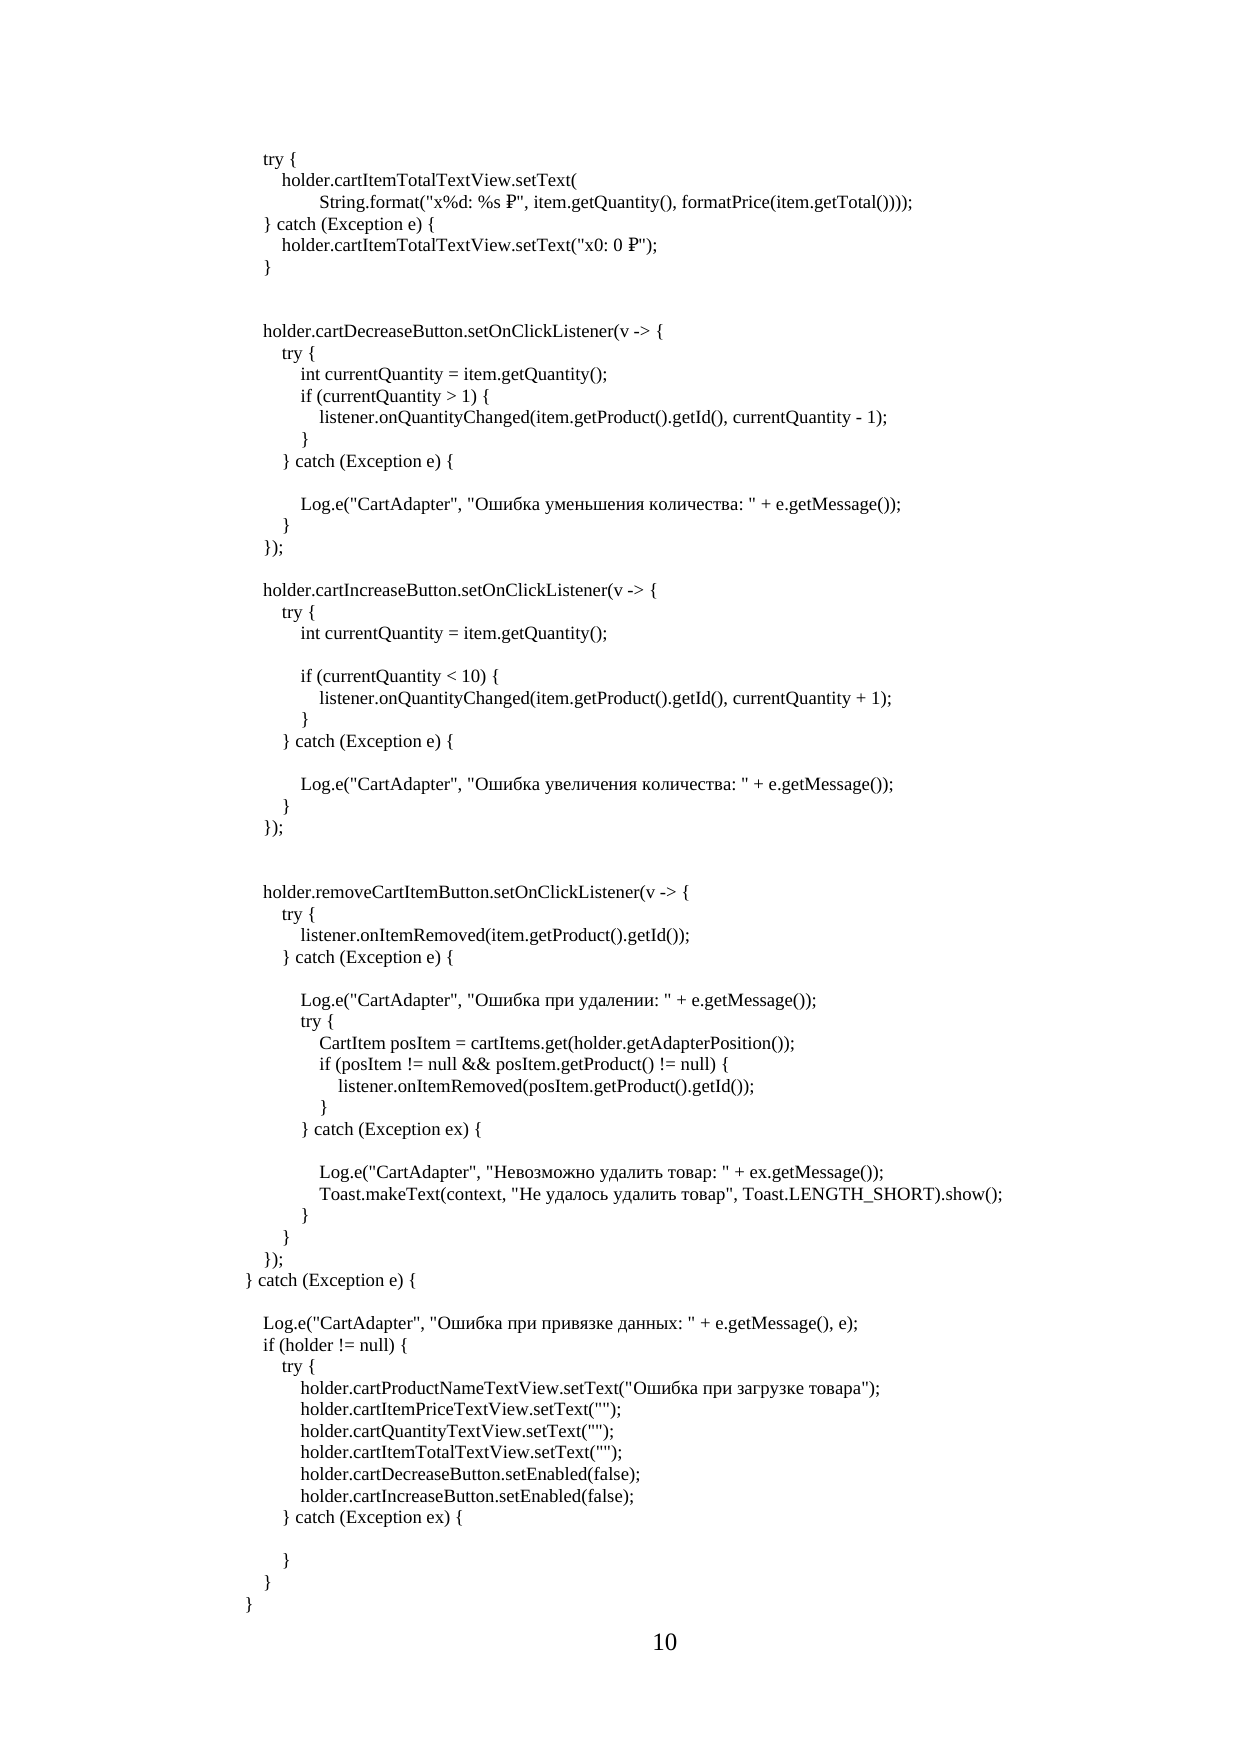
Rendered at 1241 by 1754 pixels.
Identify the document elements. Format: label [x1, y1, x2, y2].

text [207, 148, 1122, 1614]
